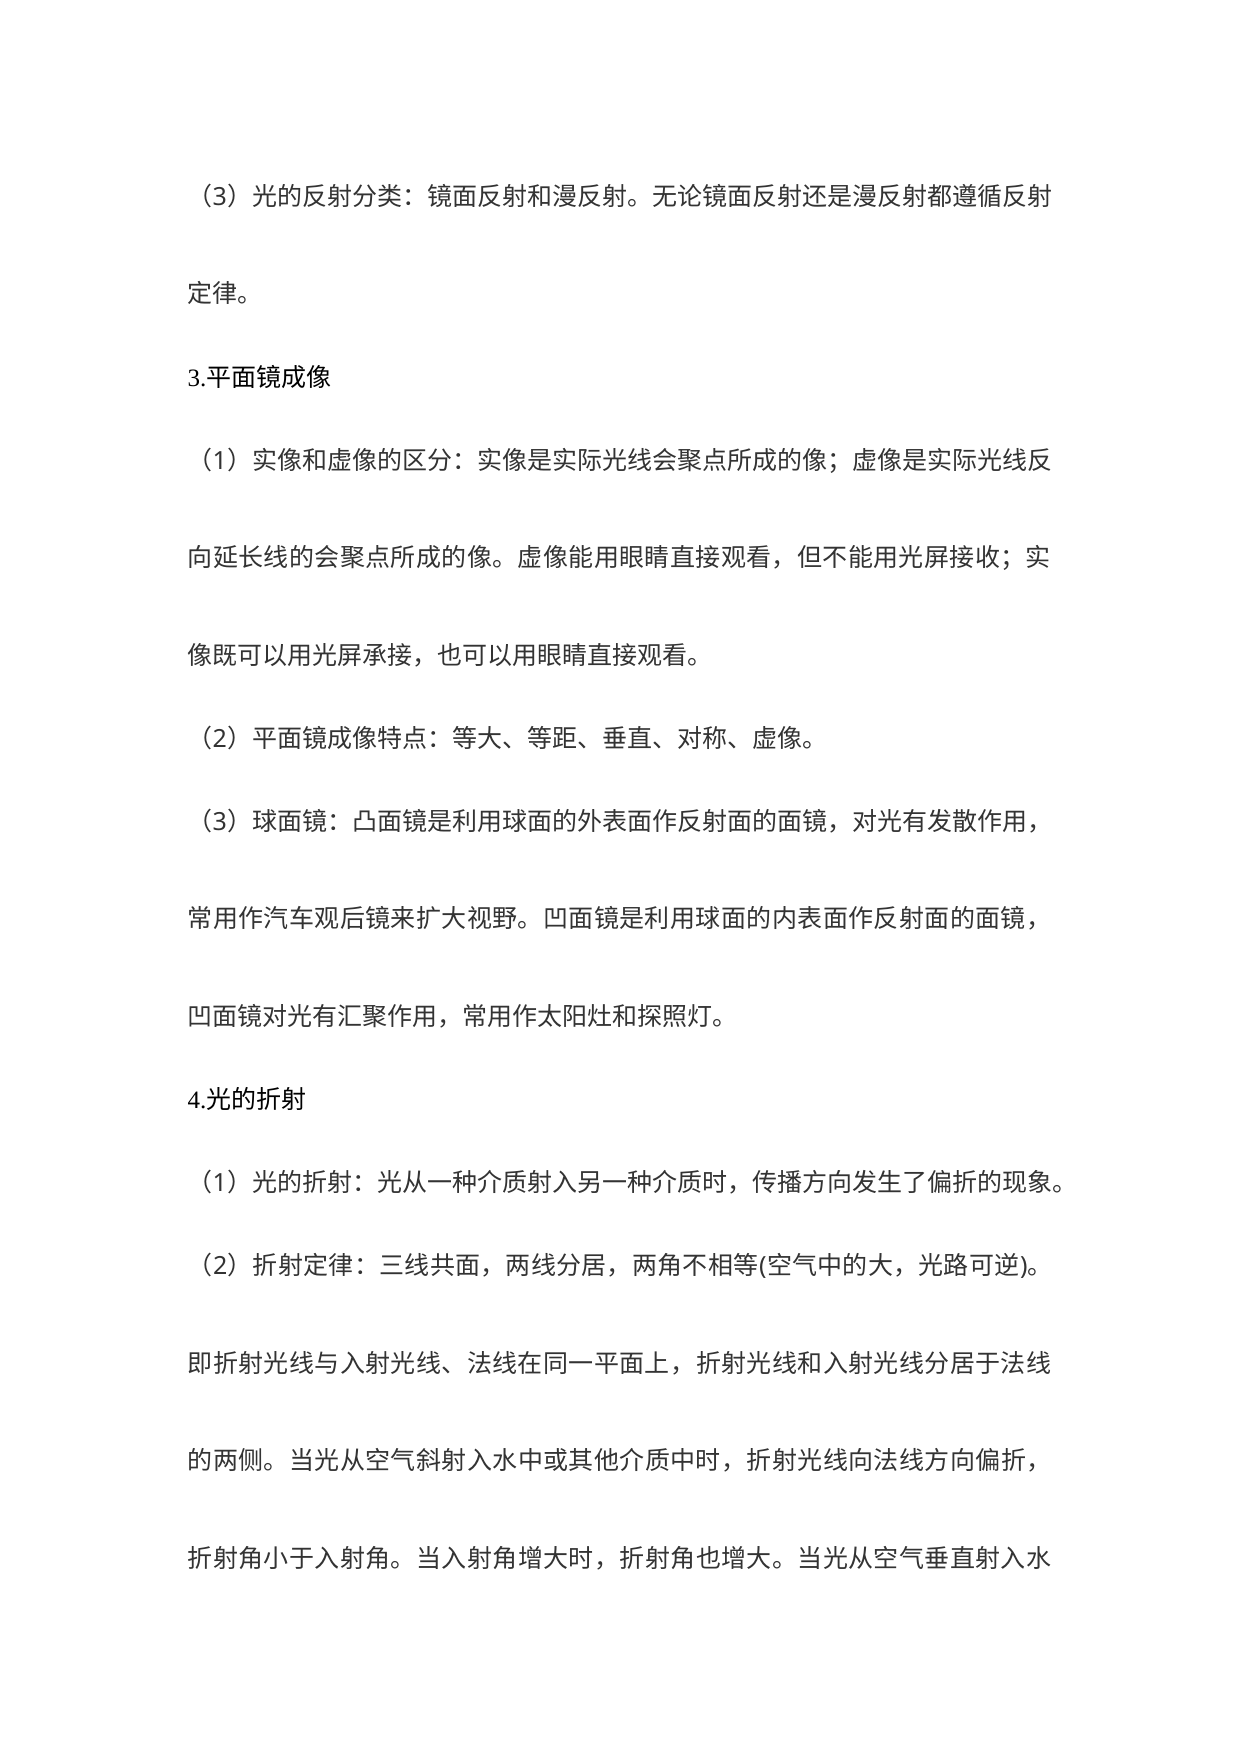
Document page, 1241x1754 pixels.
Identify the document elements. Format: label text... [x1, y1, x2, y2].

text 4.光的折射 [187, 1065, 1053, 1130]
text （1）实像和虚像的区分：实像是实际光线会聚点所成的像；虚像是实际光线反向延长线的会聚点所成的像。虚像能用眼睛直接观看，但不能用光屏接收；实像既可以用光屏承接，也可以用眼睛直接观看。 [187, 426, 1053, 686]
text （2）平面镜成像特点：等大、等距、垂直、对称、虚像。 [187, 704, 1053, 769]
text （3）光的反射分类：镜面反射和漫反射。无论镜面反射还是漫反射都遵循反射定律。 [187, 162, 1053, 324]
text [187, 1231, 1053, 1589]
text （1）光的折射：光从一种介质射入另一种介质时，传播方向发生了偏折的现象。 [187, 1148, 1053, 1213]
text （3）球面镜：凸面镜是利用球面的外表面作反射面的面镜，对光有发散作用，常用作汽车观后镜来扩大视野。凹面镜是利用球面的内表面作反射面的面镜，凹面镜对光有汇聚作用，常用作太阳灶和探照灯。 [187, 787, 1053, 1047]
text 3.平面镜成像 [187, 343, 1053, 408]
